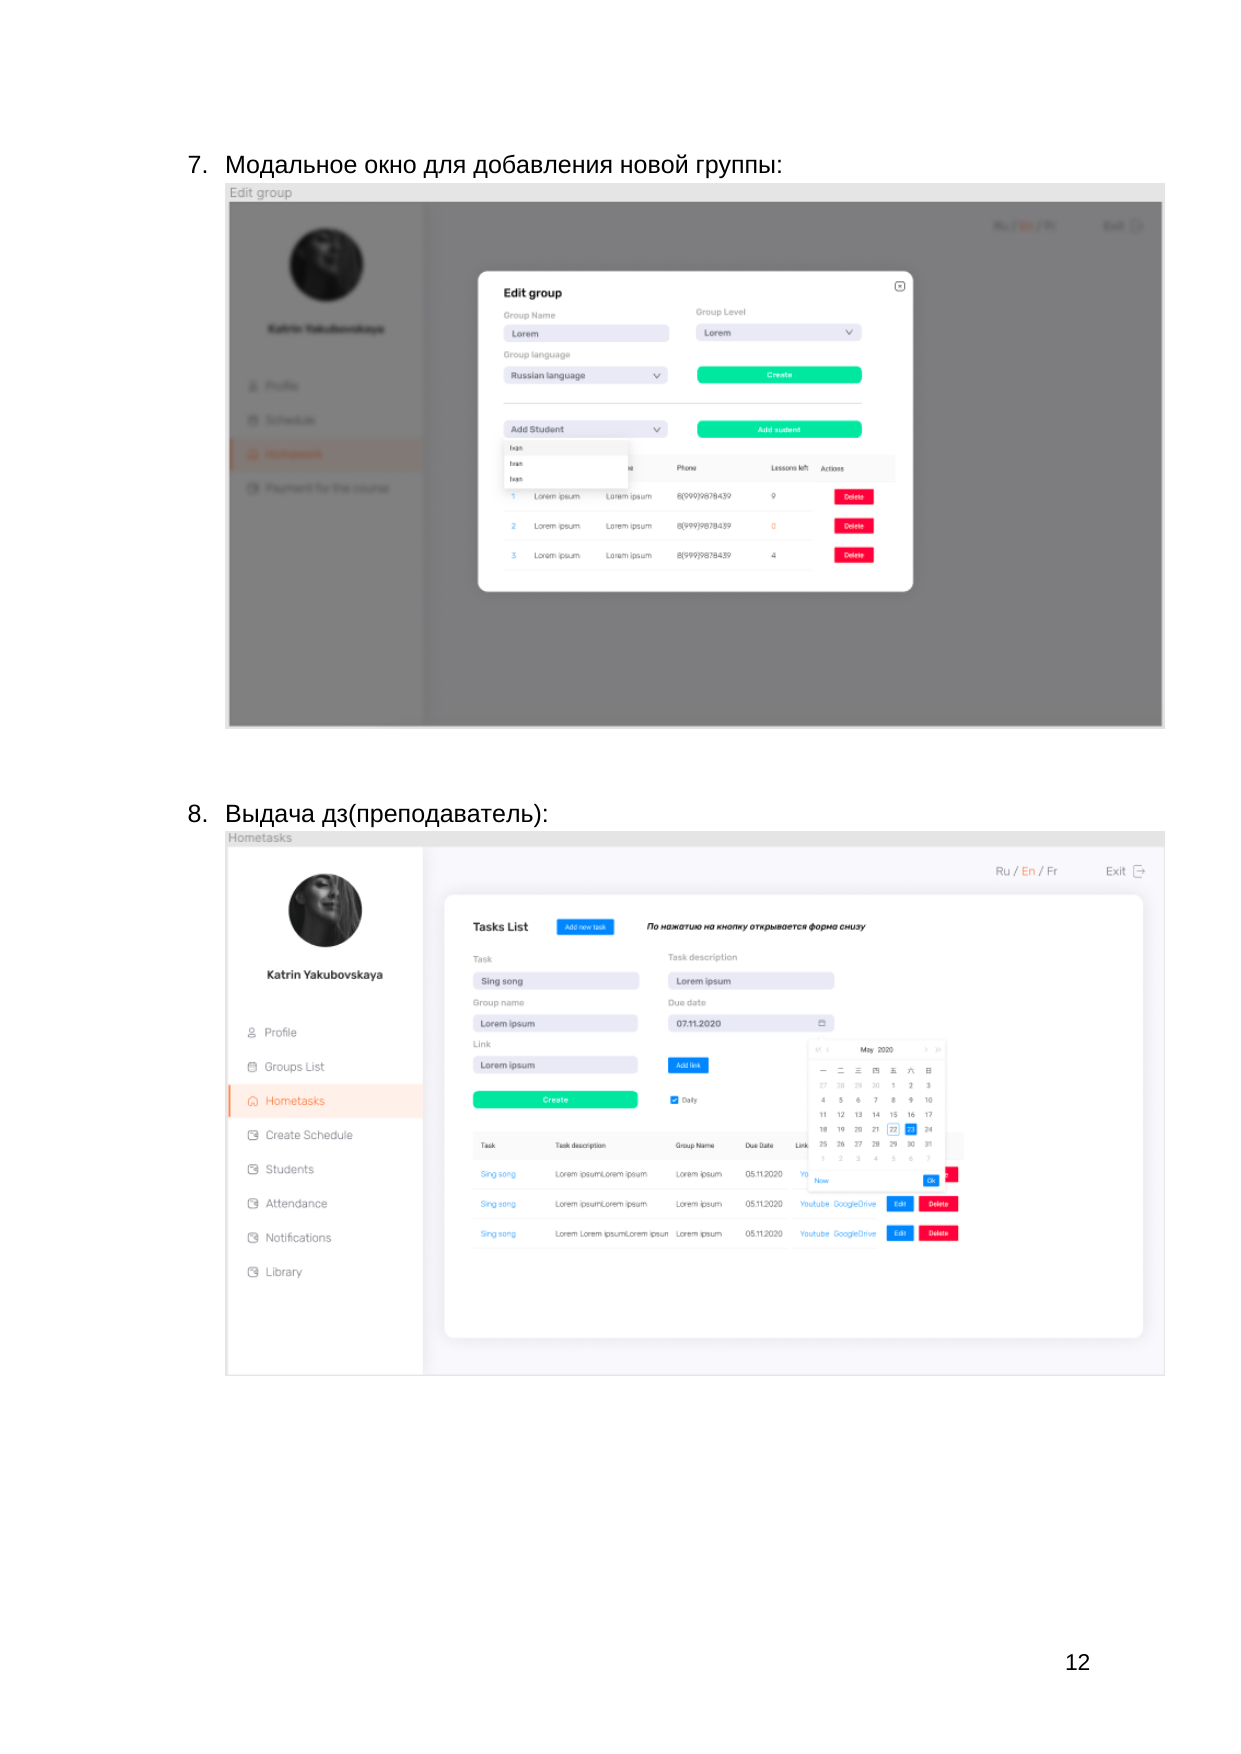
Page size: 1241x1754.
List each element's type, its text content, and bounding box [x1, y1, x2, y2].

picture [225, 831, 1166, 1376]
picture [225, 183, 1166, 729]
list Выдача дз(преподаватель): [187, 799, 1090, 827]
list Модальное окно для добавления новой группы: [187, 150, 1090, 179]
